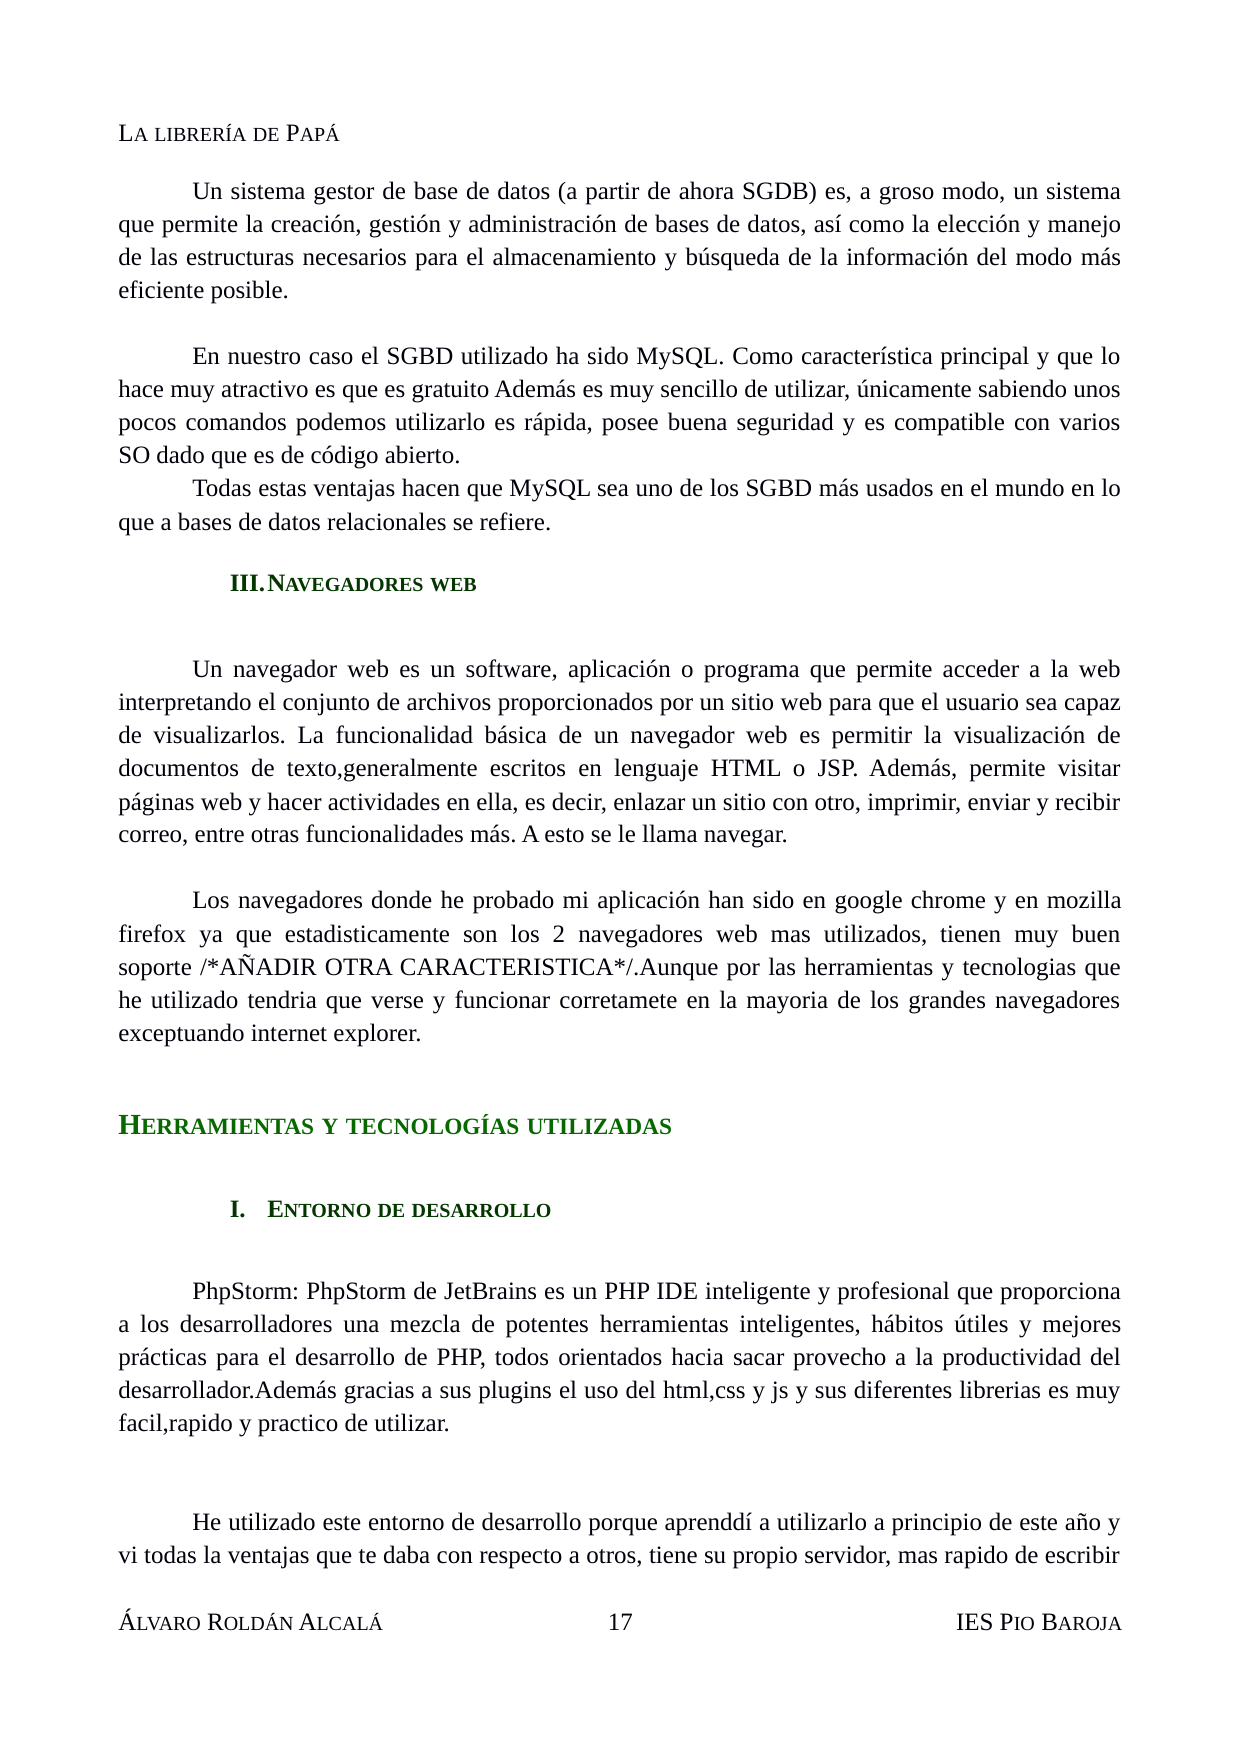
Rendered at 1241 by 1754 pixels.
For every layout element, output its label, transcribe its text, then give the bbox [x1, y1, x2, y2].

list Entorno de desarrollo [229, 1194, 1122, 1223]
text Los navegadores donde he probado mi aplicación han sido en google chrome y en mozilla firefox ya que estadisticamente son los 2 navegadores web mas utilizados, tienen muy buen soporte /*AÑADIR OTRA CARACTERISTICA*/.Aunque por las herramientas y tecnologias que he utilizado tendria que verse y funcionar corretamete en la mayoria de los grandes navegadores exceptuando internet explorer. [118, 886, 1122, 1046]
text PhpStorm: PhpStorm de JetBrains es un PHP IDE inteligente y profesional que proporciona a los desarrolladores una mezcla de potentes herramientas inteligentes, hábitos útiles y mejores prácticas para el desarrollo de PHP, todos orientados hacia sacar provecho a la productividad del desarrollador.Además gracias a sus plugins el uso del html,css y js y sus diferentes librerias es muy facil,rapido y practico de utilizar. [118, 1276, 1122, 1437]
text En nuestro caso el SGBD utilizado ha sido MySQL. Como característica principal y que lo hace muy atractivo es que es gratuito Además es muy sencillo de utilizar, únicamente sabiendo unos pocos comandos podemos utilizarlo es rápida, posee buena seguridad y es compatible con varios SO dado que es de código abierto. [118, 341, 1122, 469]
text Un navegador web es un software, aplicación o programa que permite acceder a la web interpretando el conjunto de archivos proporcionados por un sitio web para que el usuario sea capaz de visualizarlos. La funcionalidad básica de un navegador web es permitir la visualización de documentos de texto,generalmente escritos en lenguaje HTML o JSP. Además, permite visitar páginas web y hacer actividades en ella, es decir, enlazar un sitio con otro, imprimir, enviar y recibir correo, entre otras funcionalidades más. A esto se le llama navegar. [118, 654, 1122, 848]
text Herramientas y tecnologías utilizadas [118, 1107, 1122, 1140]
text Todas estas ventajas hacen que MySQL sea uno de los SGBD más usados en el mundo en lo que a bases de datos relacionales se refiere. [118, 473, 1122, 535]
text Navegadores web [229, 568, 1122, 596]
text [118, 1507, 1122, 1569]
text Un sistema gestor de base de datos (a partir de ahora SGDB) es, a groso modo, un sistema que permite la creación, gestión y administración de bases de datos, así como la elección y manejo de las estructuras necesarios para el almacenamiento y búsqueda de la información del modo más eficiente posible. [118, 176, 1122, 304]
